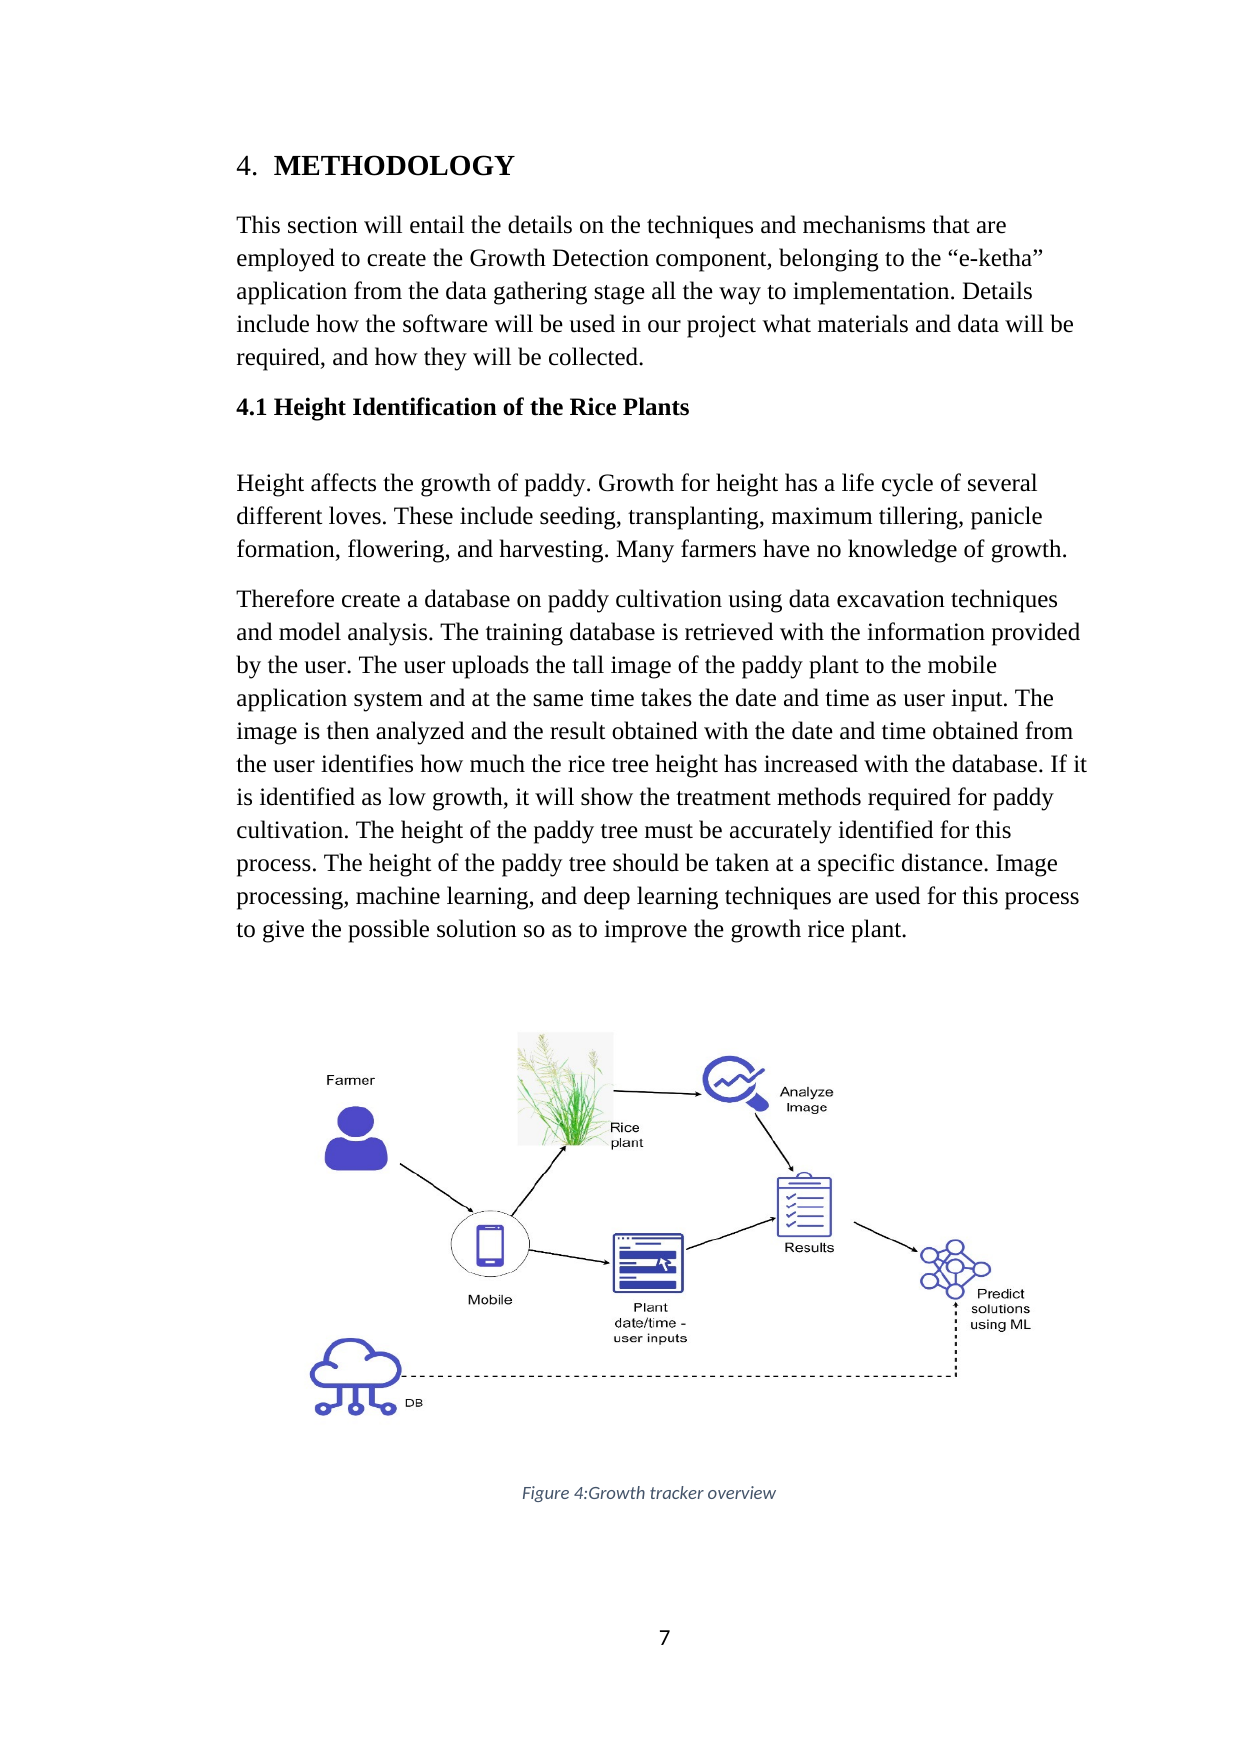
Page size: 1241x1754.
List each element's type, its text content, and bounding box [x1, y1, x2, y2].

text Therefore create a database on paddy cultivation using data excavation techniques and model analysis. The training database is retrieved with the information provided by the user. The user uploads the tall image of the paddy plant to the mobile application system and at the same time takes the date and time as user input. The image is then analyzed and the result obtained with the date and time obtained from the user identifies how much the rice tree height has increased with the database. If it is identified as low growth, it will show the treatment methods required for paddy cultivation. The height of the paddy tree must be accurately identified for this process. The height of the paddy tree should be taken at a specific distance. Image processing, machine learning, and deep learning techniques are used for this process to give the possible solution so as to improve the growth rice plant. [236, 584, 1092, 943]
subtitle 4.1 Height Identification of the Rice Plants [236, 392, 1092, 421]
text This section will entail the details on the techniques and mechanisms that are employed to create the Growth Detection component, belonging to the “e-ketha” application from the data gathering stage all the way to implementation. Details include how the software will be used in our project what materials and data will be required, and how they will be collected. [236, 210, 1092, 371]
picture [240, 986, 1063, 1457]
text Height affects the growth of paddy. Growth for height has a life cycle of several different loves. These include seeding, transplanting, maximum tillering, panicle formation, flowering, and harvesting. Many farmers have no knowledge of growth. [236, 468, 1092, 563]
subtitle METHODOLOGY [236, 148, 1092, 181]
